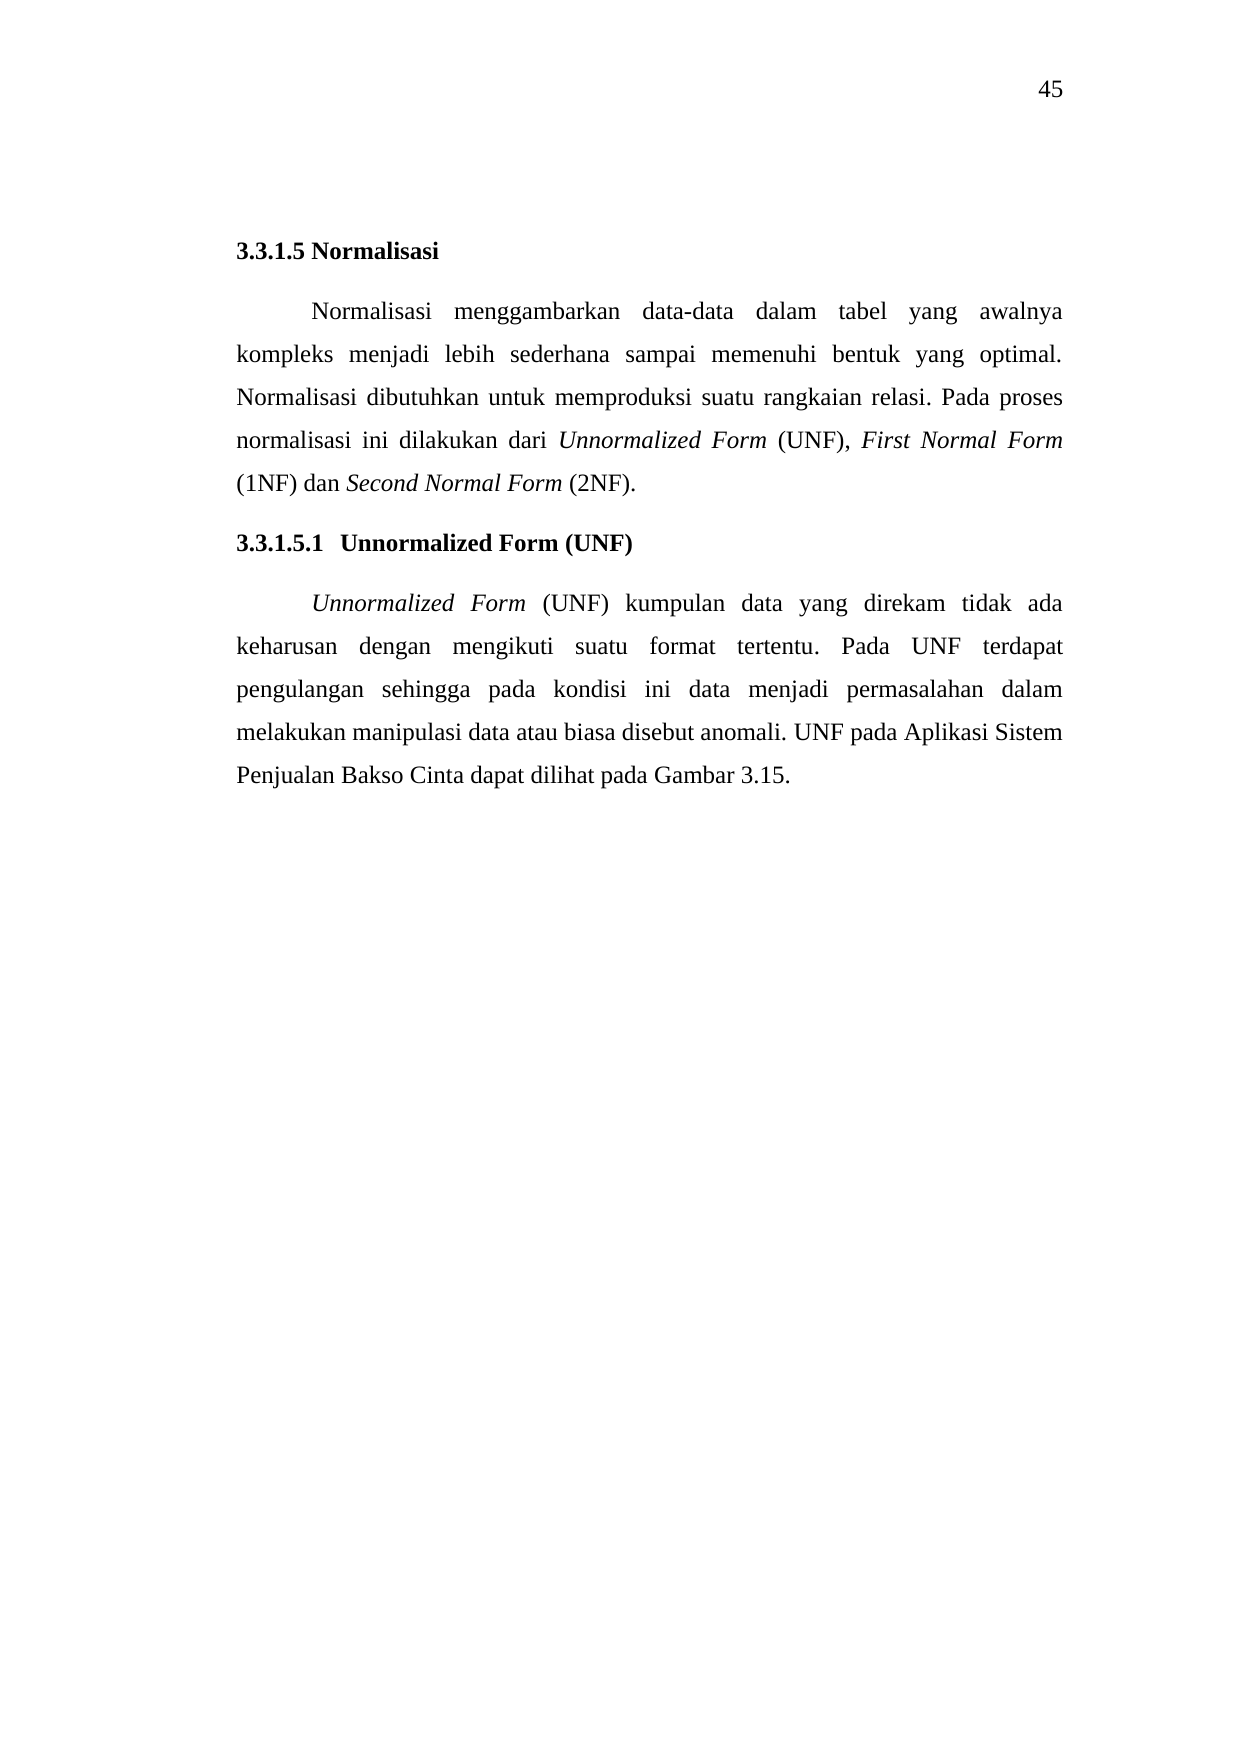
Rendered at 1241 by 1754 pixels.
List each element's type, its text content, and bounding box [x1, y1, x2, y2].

text 3.3.1.5 Normalisasi [236, 236, 1063, 265]
text Normalisasi menggambarkan data-data dalam tabel yang awalnya kompleks menjadi lebih sederhana sampai memenuhi bentuk yang optimal. Normalisasi dibutuhkan untuk memproduksi suatu rangkaian relasi. Pada proses normalisasi ini dilakukan dari Unnormalized Form (UNF), First Normal Form (1NF) dan Second Normal Form (2NF). [236, 296, 1063, 497]
text 3.3.1.5.1 Unnormalized Form (UNF) [236, 528, 1063, 557]
list Unnormalized Form (UNF) kumpulan data yang direkam tidak ada keharusan dengan mengikuti suatu format tertentu. Pada UNF terdapat pengulangan sehingga pada kondisi ini data menjadi permasalahan dalam melakukan manipulasi data atau biasa disebut anomali. UNF pada Aplikasi Sistem Penjualan Bakso Cinta dapat dilihat pada Gambar 3.15. [236, 588, 1063, 789]
